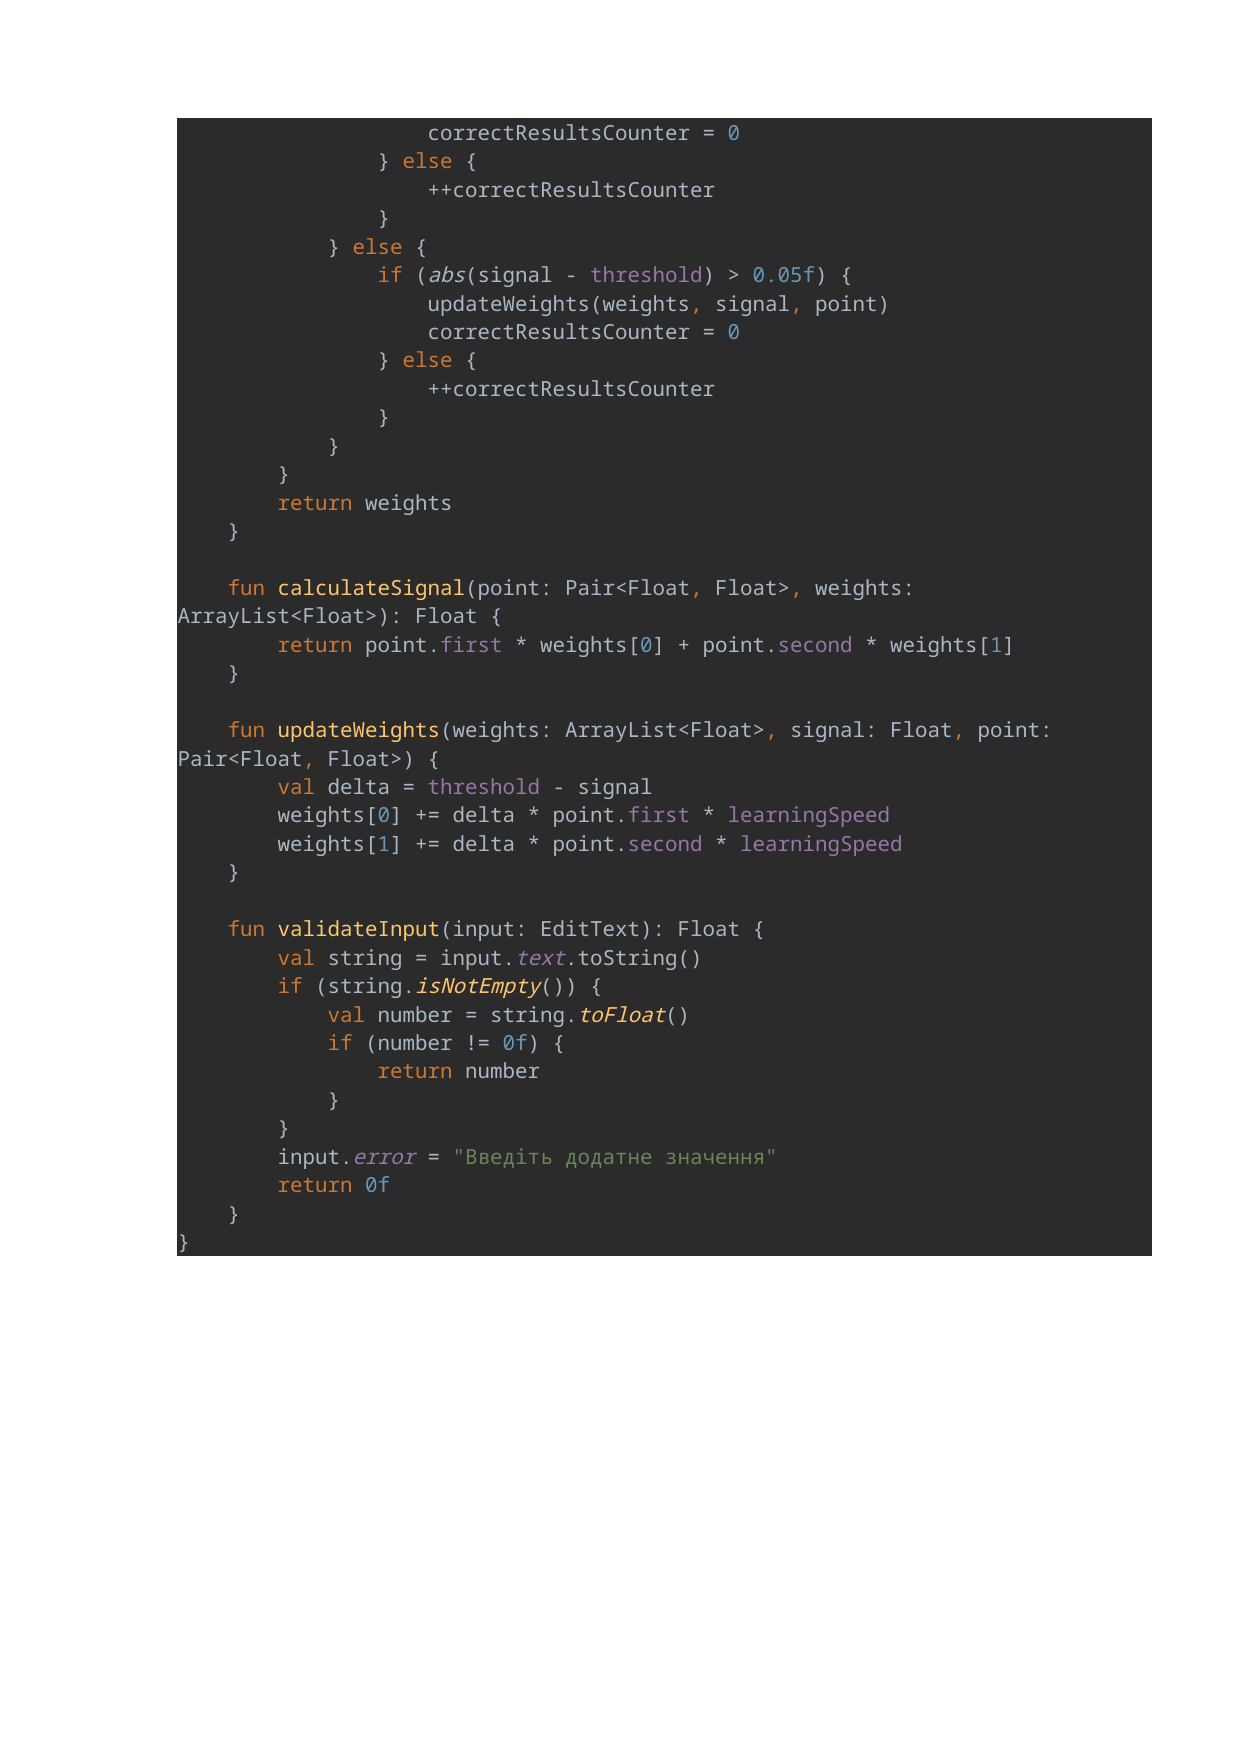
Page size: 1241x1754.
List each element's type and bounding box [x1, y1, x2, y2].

text [177, 118, 1152, 1256]
